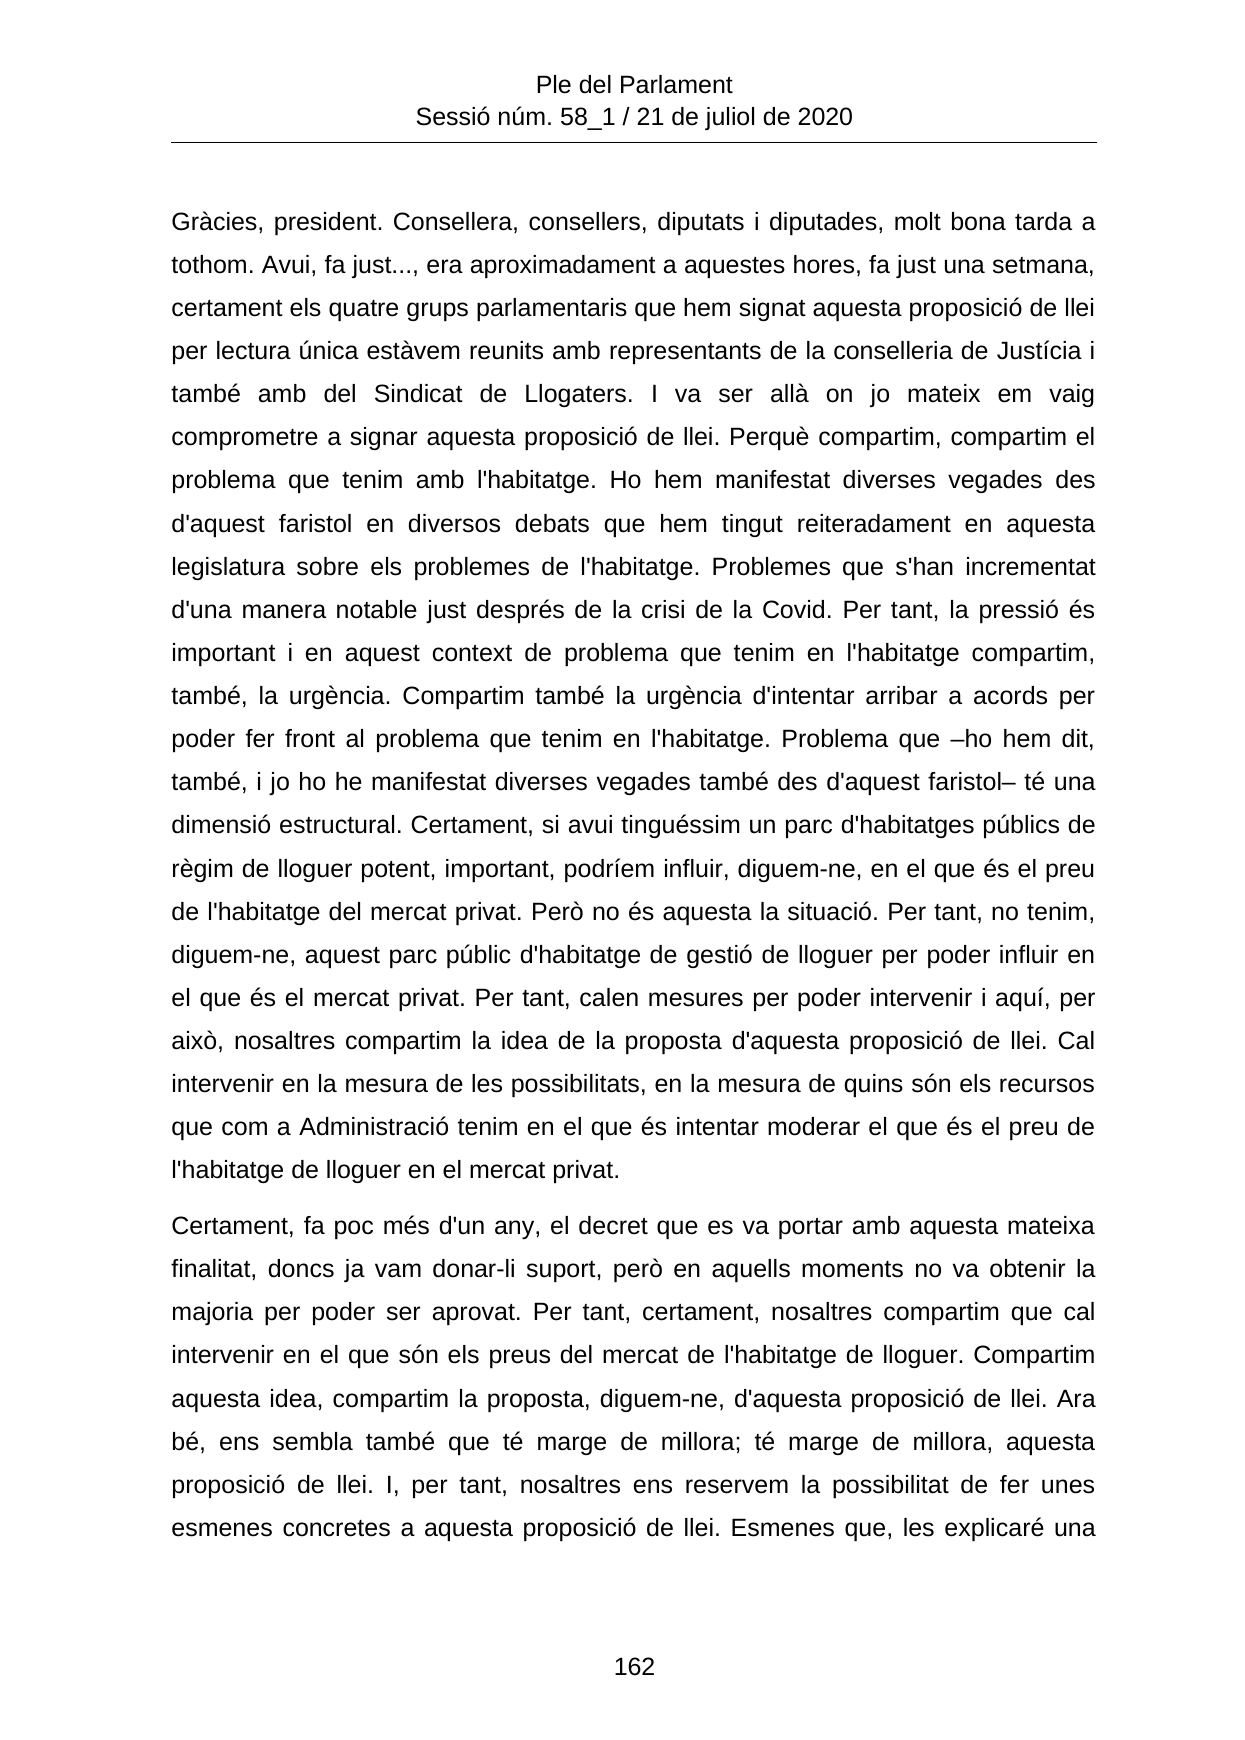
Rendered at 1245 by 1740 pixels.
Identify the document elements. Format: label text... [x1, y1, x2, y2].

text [171, 1211, 1097, 1542]
text Gràcies, president. Consellera, consellers, diputats i diputades, molt bona tarda a tothom. Avui, fa just..., era aproximadament a aquestes hores, fa just una setmana, certament els quatre grups parlamentaris que hem signat aquesta proposició de llei per lectura única estàvem reunits amb representants de la conselleria de Justícia i també amb del Sindicat de Llogaters. I va ser allà on jo mateix em vaig comprometre a signar aquesta proposició de llei. Perquè compartim, compartim el problema que tenim amb l'habitatge. Ho hem manifestat diverses vegades des d'aquest faristol en diversos debats que hem tingut reiteradament en aquesta legislatura sobre els problemes de l'habitatge. Problemes que s'han incrementat d'una manera notable just després de la crisi de la Covid. Per tant, la pressió és important i en aquest context de problema que tenim en l'habitatge compartim, també, la urgència. Compartim també la urgència d'intentar arribar a acords per poder fer front al problema que tenim en l'habitatge. Problema que –ho hem dit, també, i jo ho he manifestat diverses vegades també des d'aquest faristol– té una dimensió estructural. Certament, si avui tinguéssim un parc d'habitatges públics de règim de lloguer potent, important, podríem influir, diguem-ne, en el que és el preu de l'habitatge del mercat privat. Però no és aquesta la situació. Per tant, no tenim, diguem-ne, aquest parc públic d'habitatge de gestió de lloguer per poder influir en el que és el mercat privat. Per tant, calen mesures per poder intervenir i aquí, per això, nosaltres compartim la idea de la proposta d'aquesta proposició de llei. Cal intervenir en la mesura de les possibilitats, en la mesura de quins són els recursos que com a Administració tenim en el que és intentar moderar el que és el preu de l'habitatge de lloguer en el mercat privat. [171, 207, 1097, 1184]
